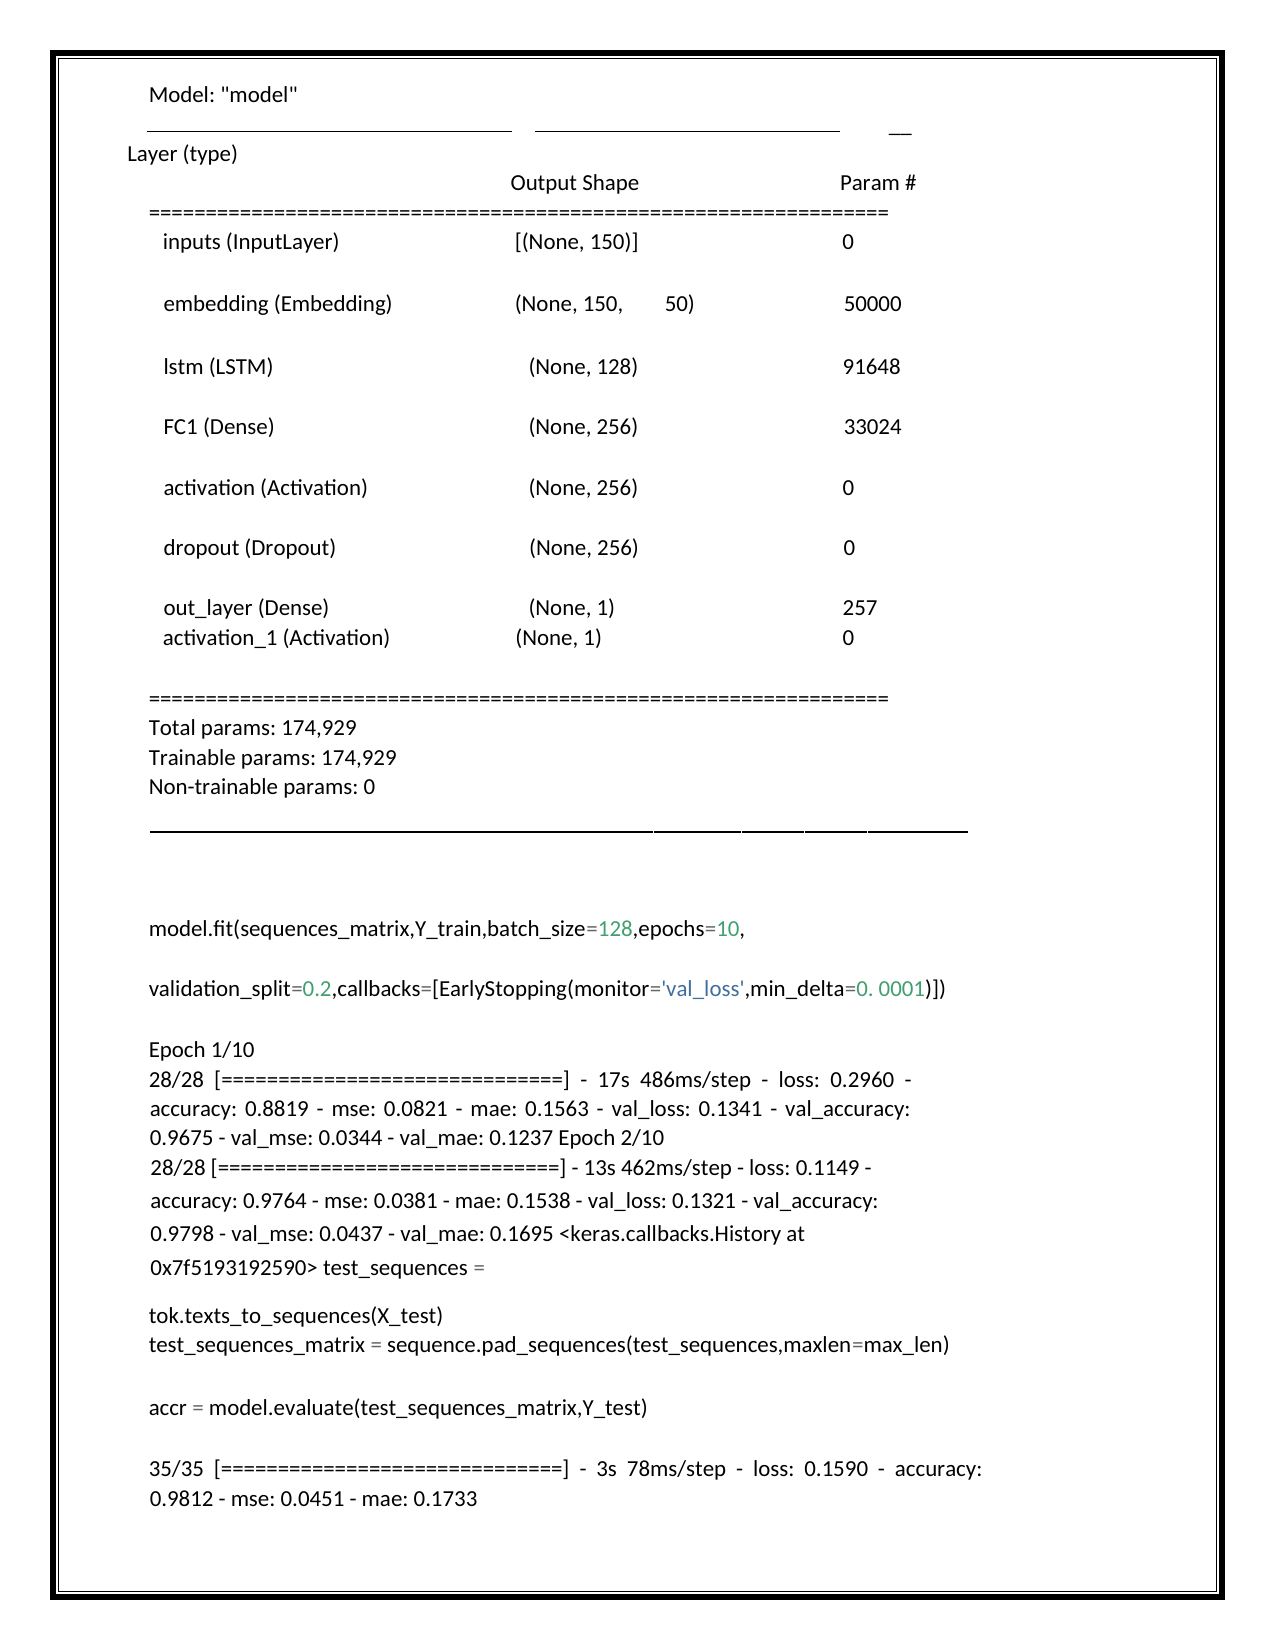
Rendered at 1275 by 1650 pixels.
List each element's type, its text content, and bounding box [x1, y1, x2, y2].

table_header inputs (InputLayer) [127, 228, 514, 289]
table_cell 0 [842, 623, 906, 653]
text Output Shape Param # [127, 168, 1044, 196]
text tok.texts_to_sequences(X_test) [148, 1301, 1044, 1329]
table_cell activation_1 (Activation) [127, 623, 514, 653]
table_cell (None, 256) [515, 382, 842, 442]
table_cell dropout (Dropout) [127, 503, 514, 563]
table_cell (None, 1) [515, 563, 842, 623]
table_cell (None, 150, 50) [515, 289, 842, 322]
text accr = model.evaluate(test_sequences_matrix,Y_test) [148, 1393, 1044, 1421]
text __ Layer (type) [127, 110, 1044, 167]
table_cell lstm (LSTM) [127, 322, 514, 382]
table_cell (None, 1) [515, 623, 842, 653]
table_cell embedding (Embedding) [127, 289, 514, 322]
text 28/28 [==============================] - 13s 462ms/step - loss: 0.1149 - accuracy: 0.9764 - mse: 0.0381 - mae: 0.1538 - val_loss: 0.1321 - val_accuracy: 0.9798 - val_mse: 0.0437 - val_mae: 0.1695 <keras.callbacks.History at 0x7f5193192590> test_sequences = [150, 1153, 913, 1281]
text ================================================================= [148, 684, 1044, 712]
text Non-trainable params: 0 [148, 772, 1044, 800]
text Total params: 174,929 [148, 713, 1044, 741]
table_cell 0 [842, 443, 906, 503]
table_header [(None, 150)] [515, 228, 842, 289]
table_cell 257 [842, 563, 906, 623]
table_cell activation (Activation) [127, 443, 514, 503]
text test_sequences_matrix = sequence.pad_sequences(test_sequences,maxlen=max_len) [148, 1330, 1044, 1358]
text model.fit(sequences_matrix,Y_train,batch_size=128,epochs=10, [148, 914, 1044, 942]
table_cell FC1 (Dense) [127, 382, 514, 442]
text Epoch 1/10 [148, 1035, 1044, 1063]
table_cell 50000 [842, 289, 906, 322]
table_cell (None, 128) [515, 322, 842, 382]
table_cell 33024 [842, 382, 906, 442]
table_cell (None, 256) [515, 443, 842, 503]
table_cell out_layer (Dense) [127, 563, 514, 623]
table_cell 0 [842, 503, 906, 563]
text 28/28 [==============================] - 17s 486ms/step - loss: 0.2960 - accuracy: 0.8819 - mse: 0.0821 - mae: 0.1563 - val_loss: 0.1341 - val_accuracy: 0.9675 - val_mse: 0.0344 - val_mae: 0.1237 Epoch 2/10 [148, 1065, 913, 1151]
table_cell 91648 [842, 322, 906, 382]
text validation_split=0.2,callbacks=[EarlyStopping(monitor='val_loss',min_delta=0. 0001)]) [148, 974, 1044, 1002]
text 35/35 [==============================] - 3s 78ms/step - loss: 0.1590 - accuracy: 0.9812 - mse: 0.0451 - mae: 0.1733 [148, 1454, 983, 1512]
text Model: "model" [148, 80, 1044, 108]
table_cell (None, 256) [515, 503, 842, 563]
table_header 0 [842, 228, 906, 289]
text Trainable params: 174,929 [148, 743, 1044, 771]
text ================================================================= [148, 198, 1044, 226]
